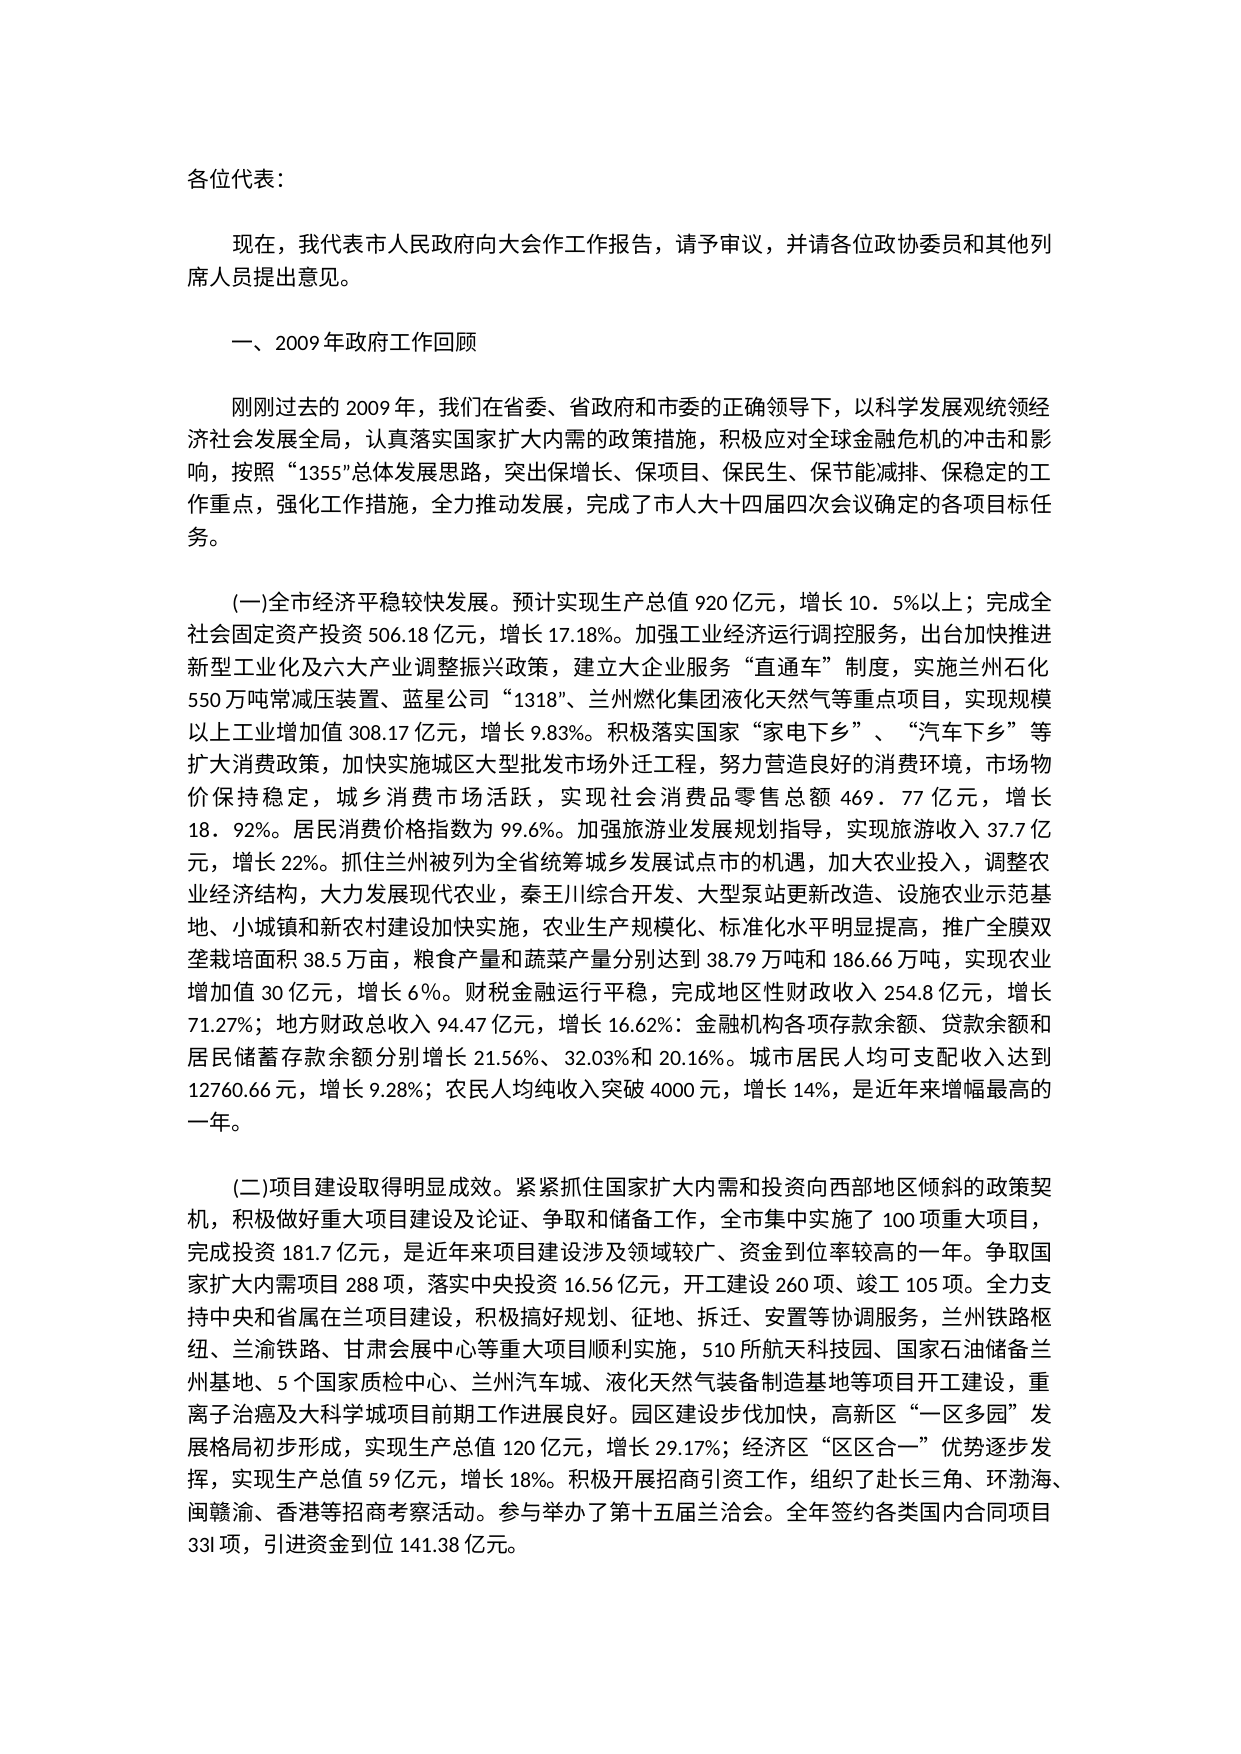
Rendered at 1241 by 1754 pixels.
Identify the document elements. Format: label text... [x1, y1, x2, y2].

text (二)项目建设取得明显成效。紧紧抓住国家扩大内需和投资向西部地区倾斜的政策契机，积极做好重大项目建设及论证、争取和储备工作，全市集中实施了100项重大项目，完成投资181.7亿元，是近年来项目建设涉及领域较广、资金到位率较高的一年。争取国家扩大内需项目288项，落实中央投资16.56亿元，开工建设260项、竣工105项。全力支持中央和省属在兰项目建设，积极搞好规划、征地、拆迁、安置等协调服务，兰州铁路枢纽、兰渝铁路、甘肃会展中心等重大项目顺利实施，510所航天科技园、国家石油储备兰州基地、5个国家质检中心、兰州汽车城、液化天然气装备制造基地等项目开工建设，重离子治癌及大科学城项目前期工作进展良好。园区建设步伐加快，高新区“一区多园”发展格局初步形成，实现生产总值120亿元，增长29.17%；经济区“区区合一”优势逐步发挥，实现生产总值59亿元，增长18%。积极开展招商引资工作，组织了赴长三角、环渤海、闽赣渝、香港等招商考察活动。参与举办了第十五届兰洽会。全年签约各类国内合同项目33l项，引进资金到位141.38亿元。 [187, 1169, 1053, 1559]
text 现在，我代表市人民政府向大会作工作报告，请予审议，并请各位政协委员和其他列席人员提出意见。 [187, 227, 1053, 292]
text 各位代表： [187, 162, 1053, 194]
text 一、2009年政府工作回顾 [187, 324, 1053, 357]
text (一)全市经济平稳较快发展。预计实现生产总值920亿元，增长10．5%以上；完成全社会固定资产投资506.18亿元，增长17.18%。加强工业经济运行调控服务，出台加快推进新型工业化及六大产业调整振兴政策，建立大企业服务“直通车”制度，实施兰州石化550万吨常减压装置、蓝星公司“1318”、兰州燃化集团液化天然气等重点项目，实现规模以上工业增加值308.17亿元，增长9.83%。积极落实国家“家电下乡”、“汽车下乡”等扩大消费政策，加快实施城区大型批发市场外迁工程，努力营造良好的消费环境，市场物价保持稳定，城乡消费市场活跃，实现社会消费品零售总额469．77亿元，增长18．92%。居民消费价格指数为99.6%。加强旅游业发展规划指导，实现旅游收入37.7亿元，增长22%。抓住兰州被列为全省统筹城乡发展试点市的机遇，加大农业投入，调整农业经济结构，大力发展现代农业，秦王川综合开发、大型泵站更新改造、设施农业示范基地、小城镇和新农村建设加快实施，农业生产规模化、标准化水平明显提高，推广全膜双垄栽培面积38.5万亩，粮食产量和蔬菜产量分别达到38.79万吨和186.66万吨，实现农业增加值30亿元，增长6％。财税金融运行平稳，完成地区性财政收入254.8亿元，增长71.27%；地方财政总收入94.47亿元，增长16.62%：金融机构各项存款余额、贷款余额和居民储蓄存款余额分别增长21.56%、32.03%和20.16%。城市居民人均可支配收入达到12760.66元，增长9.28%；农民人均纯收入突破4000元，增长14%，是近年来增幅最高的一年。 [187, 584, 1053, 1137]
text 刚刚过去的2009年，我们在省委、省政府和市委的正确领导下，以科学发展观统领经济社会发展全局，认真落实国家扩大内需的政策措施，积极应对全球金融危机的冲击和影响，按照“1355”总体发展思路，突出保增长、保项目、保民生、保节能减排、保稳定的工作重点，强化工作措施，全力推动发展，完成了市人大十四届四次会议确定的各项目标任务。 [187, 389, 1053, 552]
